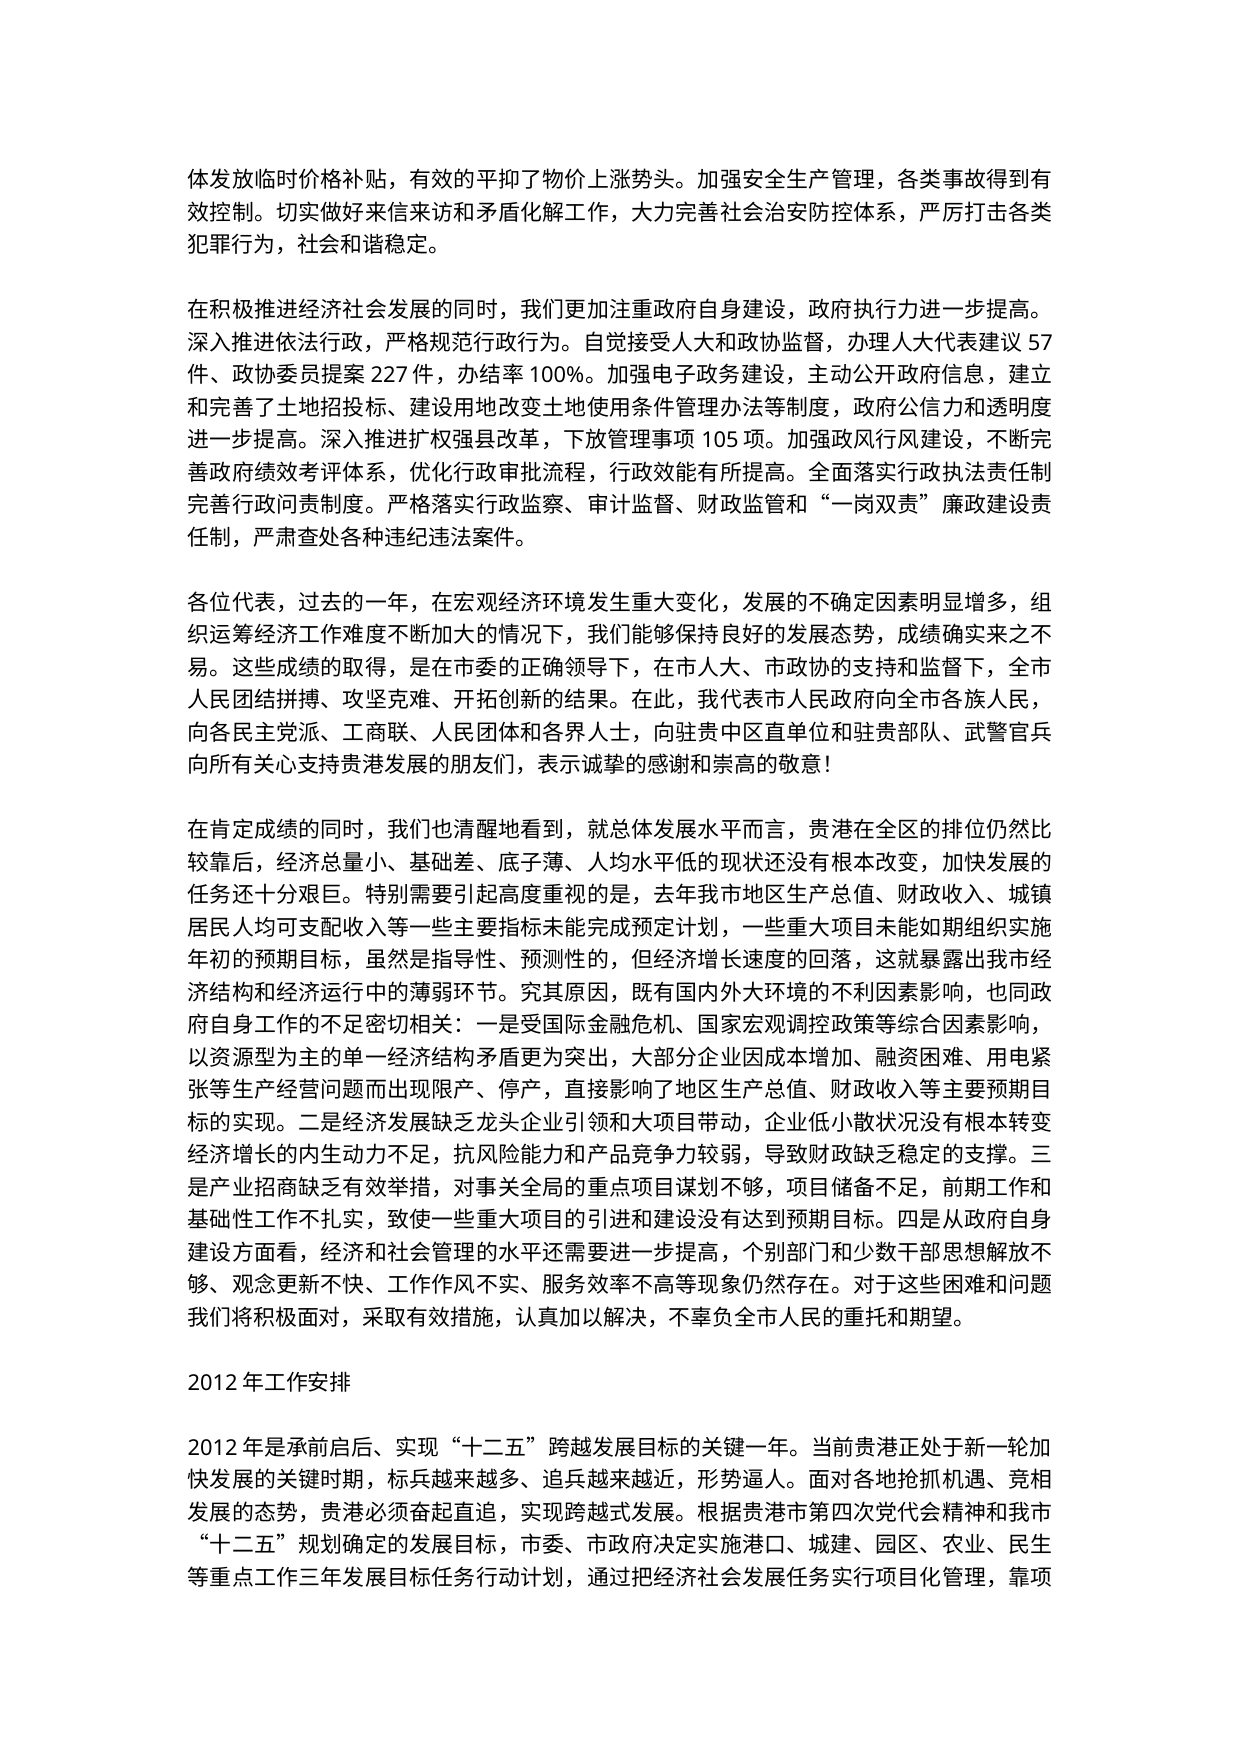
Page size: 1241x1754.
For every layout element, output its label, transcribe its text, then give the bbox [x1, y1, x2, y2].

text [187, 162, 1053, 259]
text 在肯定成绩的同时，我们也清醒地看到，就总体发展水平而言，贵港在全区的排位仍然比较靠后，经济总量小、基础差、底子薄、人均水平低的现状还没有根本改变，加快发展的任务还十分艰巨。特别需要引起高度重视的是，去年我市地区生产总值、财政收入、城镇居民人均可支配收入等一些主要指标未能完成预定计划，一些重大项目未能如期组织实施。年初的预期目标，虽然是指导性、预测性的，但经济增长速度的回落，这就暴露出我市经济结构和经济运行中的薄弱环节。究其原因，既有国内外大环境的不利因素影响，也同政府自身工作的不足密切相关：一是受国际金融危机、国家宏观调控政策等综合因素影响，以资源型为主的单一经济结构矛盾更为突出，大部分企业因成本增加、融资困难、用电紧张等生产经营问题而出现限产、停产，直接影响了地区生产总值、财政收入等主要预期目标的实现。二是经济发展缺乏龙头企业引领和大项目带动，企业低小散状况没有根本转变，经济增长的内生动力不足，抗风险能力和产品竞争力较弱，导致财政缺乏稳定的支撑。三是产业招商缺乏有效举措，对事关全局的重点项目谋划不够，项目储备不足，前期工作和基础性工作不扎实，致使一些重大项目的引进和建设没有达到预期目标。四是从政府自身建设方面看，经济和社会管理的水平还需要进一步提高，个别部门和少数干部思想解放不够、观念更新不快、工作作风不实、服务效率不高等现象仍然存在。对于这些困难和问题，我们将积极面对，采取有效措施，认真加以解决，不辜负全市人民的重托和期望。 [187, 812, 1053, 1332]
text 2012年工作安排 [187, 1364, 1053, 1397]
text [187, 1429, 1053, 1592]
text 在积极推进经济社会发展的同时，我们更加注重政府自身建设，政府执行力进一步提高。深入推进依法行政，严格规范行政行为。自觉接受人大和政协监督，办理人大代表建议57件、政协委员提案227件，办结率100%。加强电子政务建设，主动公开政府信息，建立和完善了土地招投标、建设用地改变土地使用条件管理办法等制度，政府公信力和透明度进一步提高。深入推进扩权强县改革，下放管理事项105项。加强政风行风建设，不断完善政府绩效考评体系，优化行政审批流程，行政效能有所提高。全面落实行政执法责任制，完善行政问责制度。严格落实行政监察、审计监督、财政监管和“一岗双责”廉政建设责任制，严肃查处各种违纪违法案件。 [187, 292, 1053, 552]
text 各位代表，过去的一年，在宏观经济环境发生重大变化，发展的不确定因素明显增多，组织运筹经济工作难度不断加大的情况下，我们能够保持良好的发展态势，成绩确实来之不易。这些成绩的取得，是在市委的正确领导下，在市人大、市政协的支持和监督下，全市人民团结拼搏、攻坚克难、开拓创新的结果。在此，我代表市人民政府向全市各族人民，向各民主党派、工商联、人民团体和各界人士，向驻贵中区直单位和驻贵部队、武警官兵，向所有关心支持贵港发展的朋友们，表示诚挚的感谢和崇高的敬意！ [187, 584, 1053, 779]
